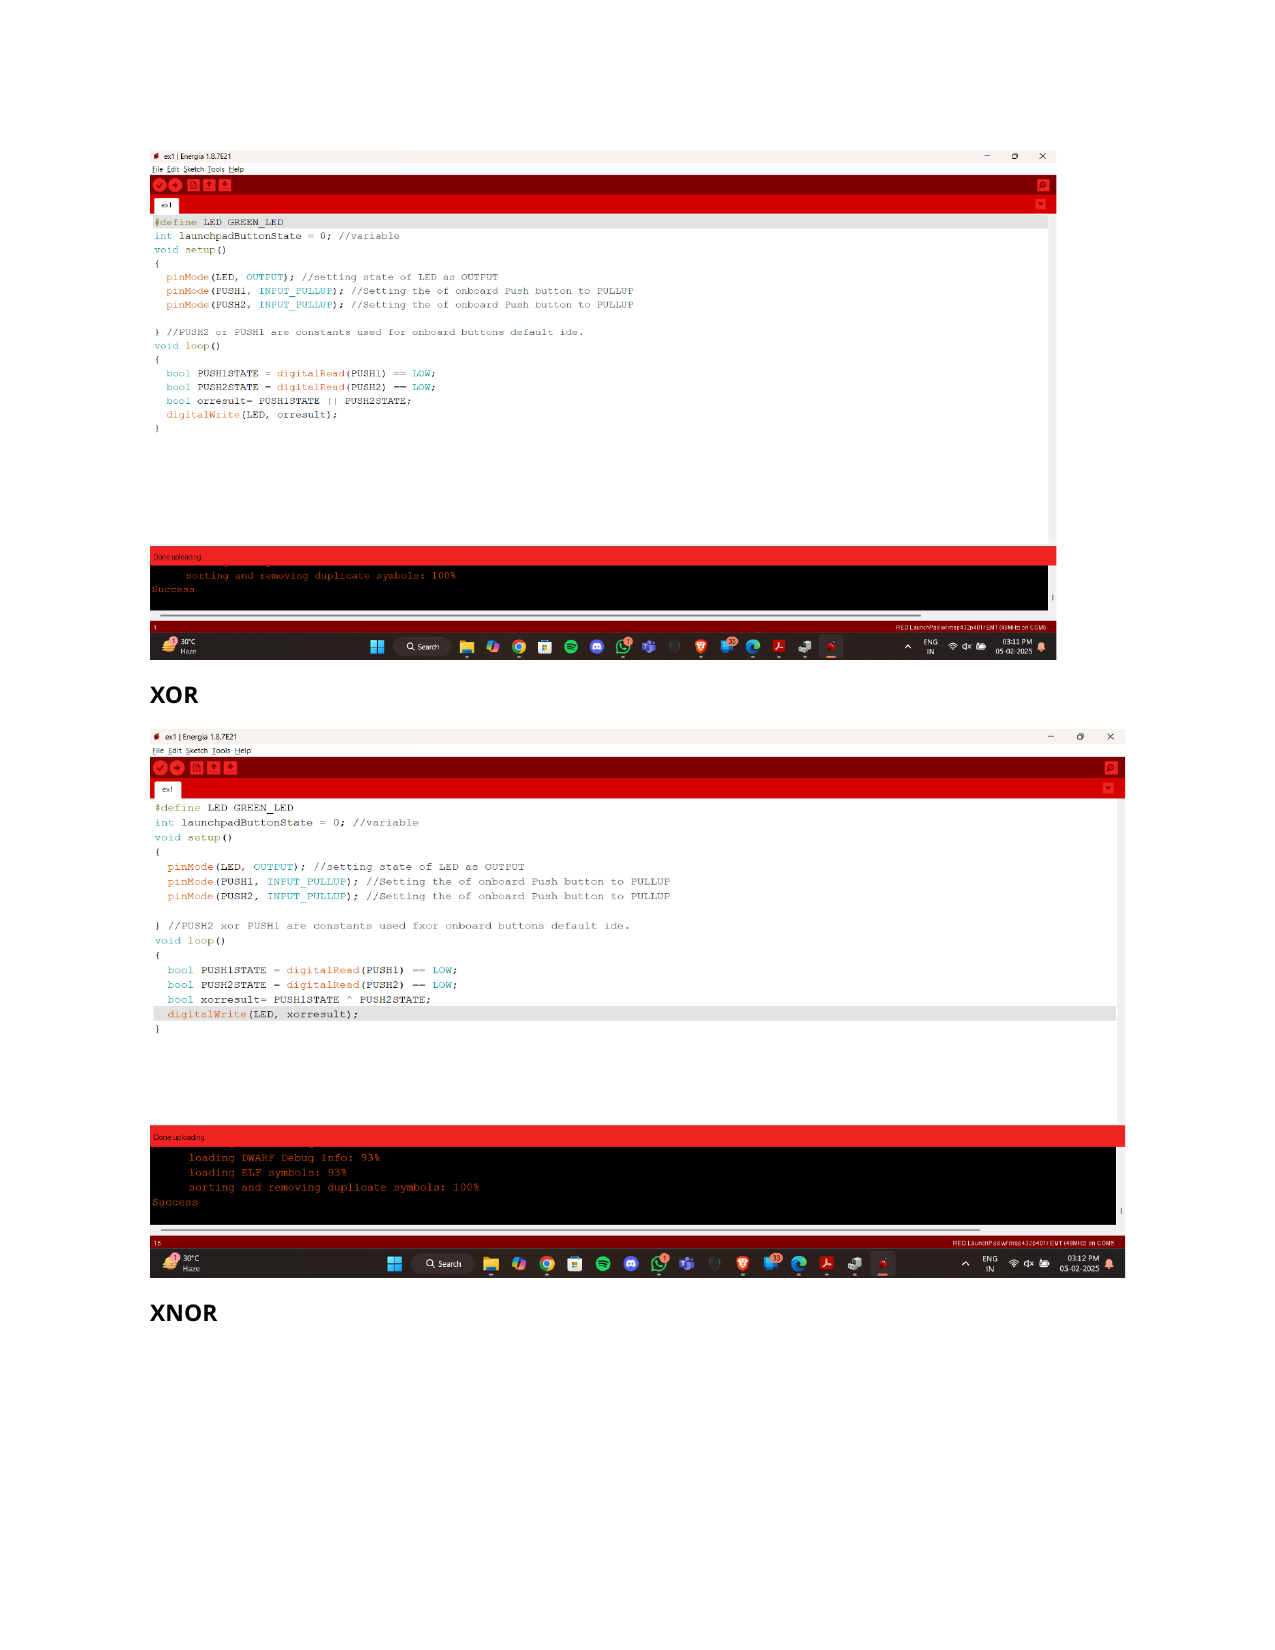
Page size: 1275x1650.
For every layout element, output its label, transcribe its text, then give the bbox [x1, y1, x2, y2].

picture [150, 729, 1125, 1278]
text XOR [150, 679, 1125, 710]
picture [150, 150, 1057, 660]
text XNOR [150, 1297, 1125, 1328]
